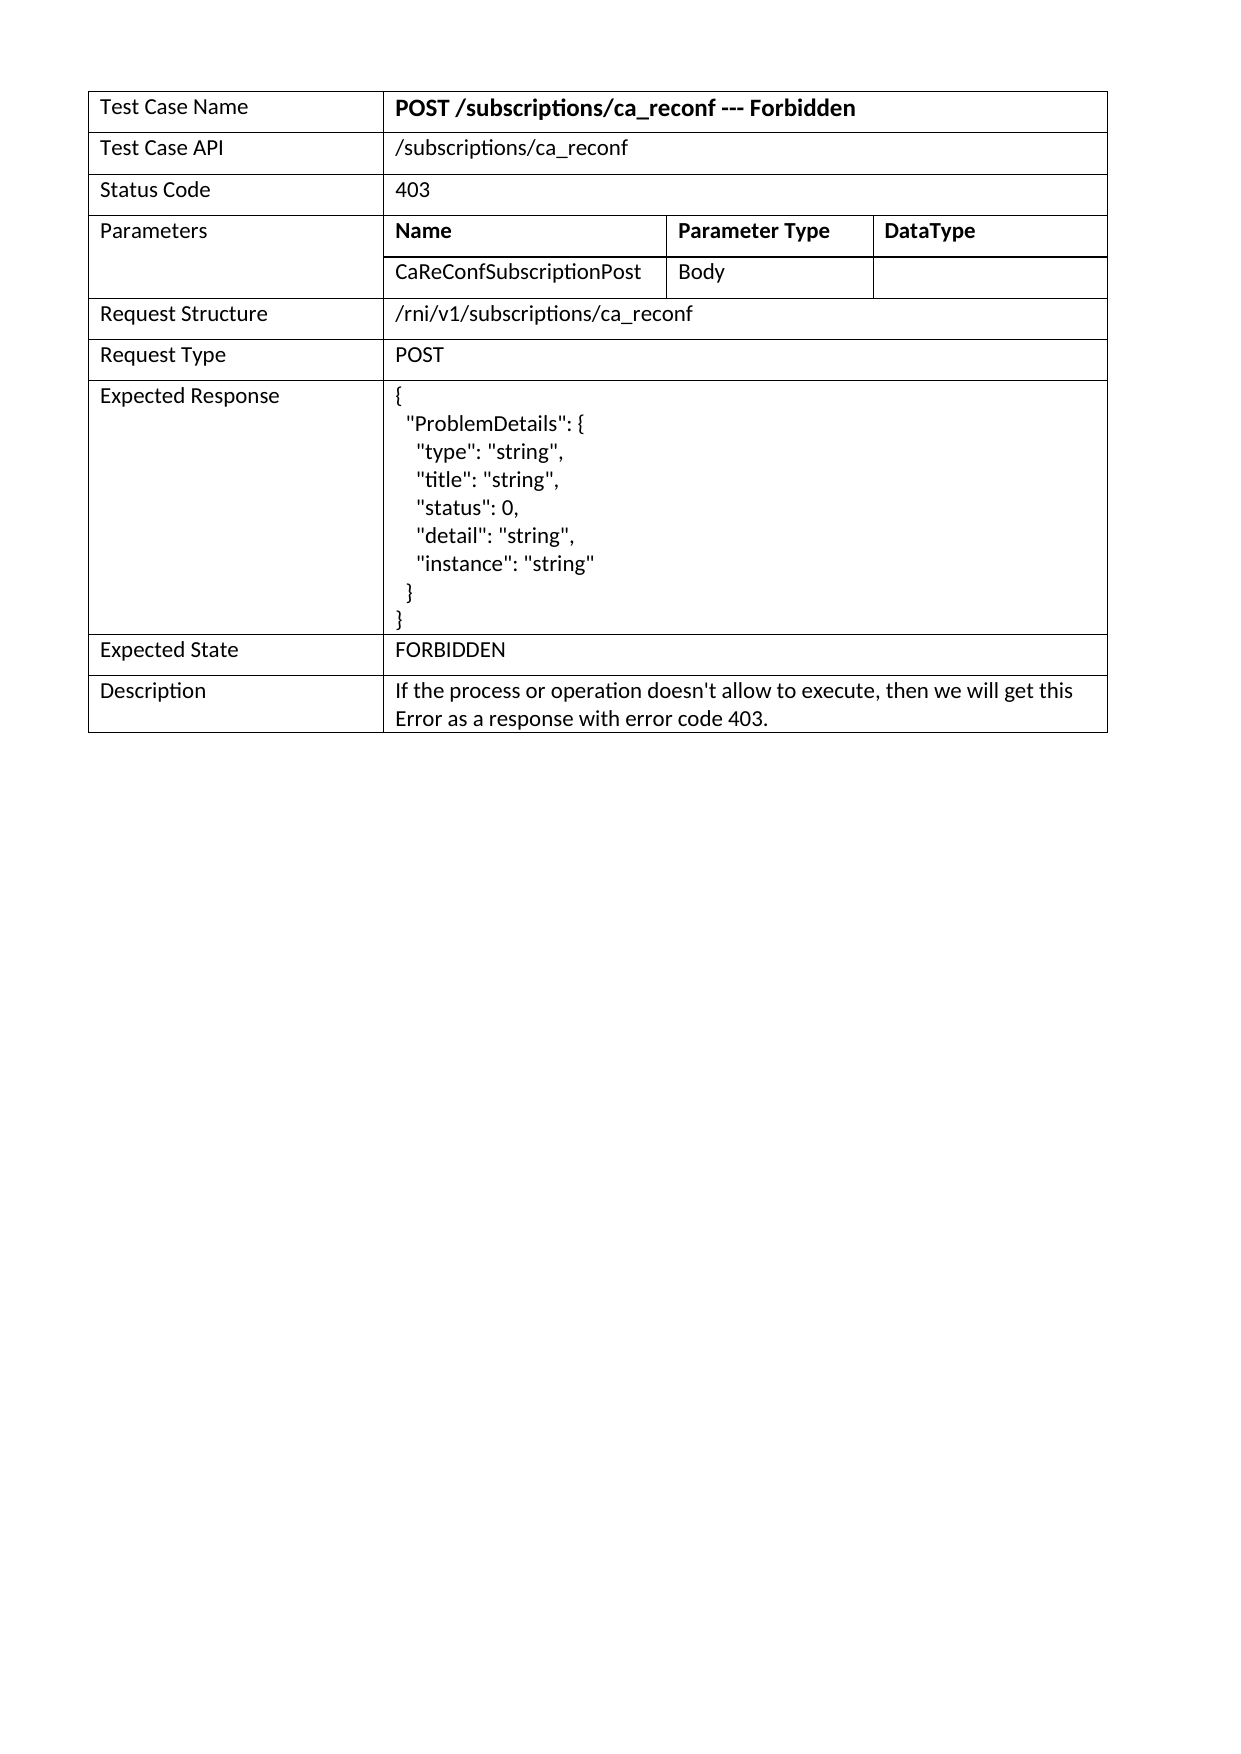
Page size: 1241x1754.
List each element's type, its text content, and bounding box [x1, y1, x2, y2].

table_cell Name [384, 216, 666, 256]
table_cell POST [384, 340, 1107, 380]
table_cell Body [667, 258, 873, 298]
table_cell Parameter Type [667, 216, 873, 256]
table_cell Parameters [89, 216, 383, 298]
table_cell /rni/v1/subscriptions/ca_reconf [384, 299, 1107, 339]
table_cell Expected State [89, 635, 383, 675]
table_cell DataType [874, 216, 1107, 256]
table_cell Test Case API [89, 133, 383, 174]
table_cell Description [89, 676, 383, 732]
table_cell Status Code [89, 175, 383, 215]
table_cell Request Type [89, 340, 383, 380]
table_cell { "ProblemDetails": { "type": "string", "title": "string", "status": 0, "detail": "string", "instance": "string" } } [384, 381, 1107, 634]
table_cell CaReConfSubscriptionPost [384, 258, 666, 298]
table_cell If the process or operation doesn't allow to execute, then we will get this Error as a response with error code 403. [384, 676, 1107, 732]
table_cell Expected Response [89, 381, 383, 634]
table_cell [874, 258, 1107, 298]
table_cell /subscriptions/ca_reconf [384, 133, 1107, 174]
table_cell FORBIDDEN [384, 635, 1107, 675]
table_cell Request Structure [89, 299, 383, 339]
table_header POST /subscriptions/ca_reconf --- Forbidden [384, 92, 1107, 132]
table_header Test Case Name [89, 92, 383, 132]
table_cell 403 [384, 175, 1107, 215]
